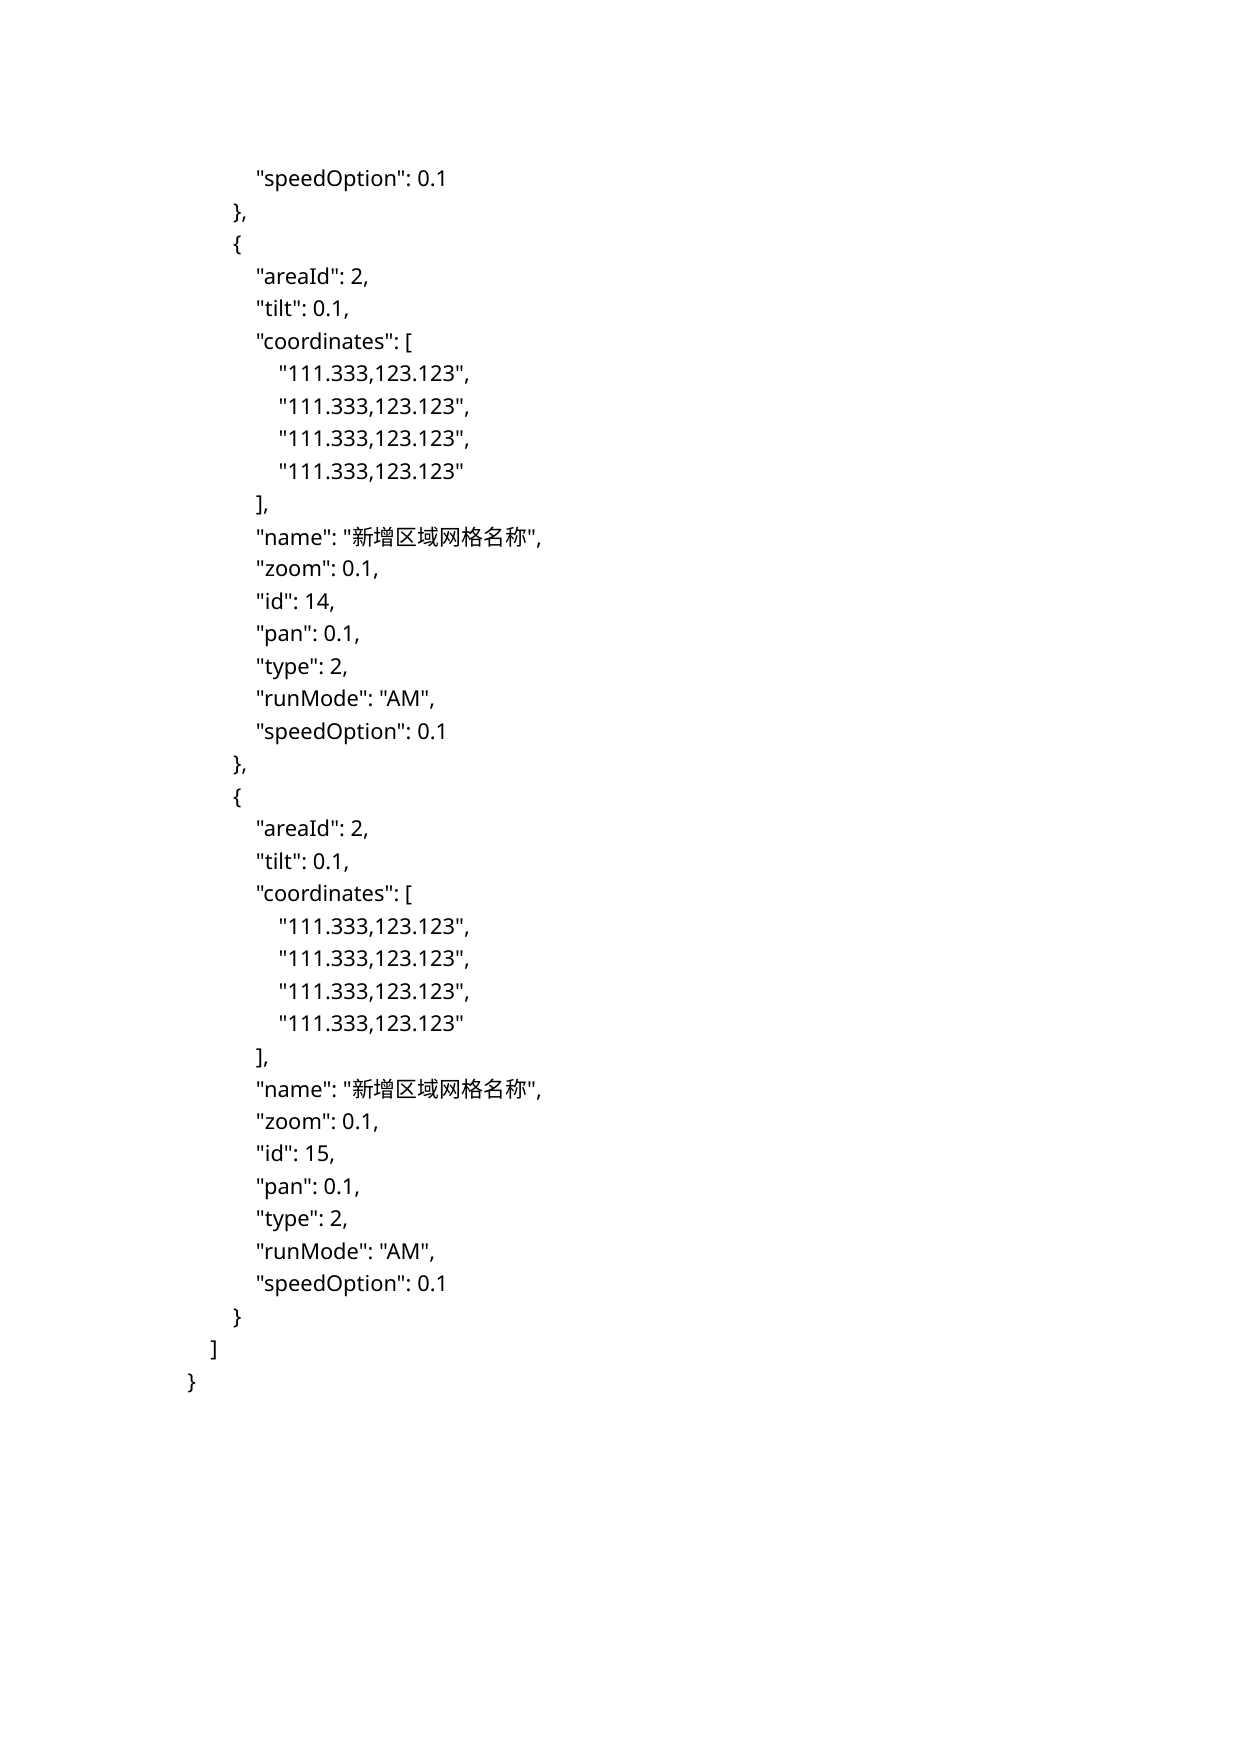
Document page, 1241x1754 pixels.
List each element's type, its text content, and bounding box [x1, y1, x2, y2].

text "111.333,123.123", [187, 909, 1053, 942]
text "id": 15, [187, 1137, 1053, 1169]
text ] [187, 1332, 1053, 1364]
text "areaId": 2, [187, 259, 1053, 292]
text "pan": 0.1, [187, 1169, 1053, 1202]
text { [187, 779, 1053, 812]
text "111.333,123.123", [187, 942, 1053, 974]
text "speedOption": 0.1 [187, 162, 1053, 194]
text "tilt": 0.1, [187, 292, 1053, 324]
text { [187, 227, 1053, 259]
text "111.333,123.123" [187, 454, 1053, 487]
text "areaId": 2, [187, 812, 1053, 844]
text "111.333,123.123", [187, 422, 1053, 454]
text "coordinates": [ [187, 877, 1053, 909]
text "name": "新增区域网格名称", [187, 519, 1053, 552]
text "111.333,123.123" [187, 1007, 1053, 1039]
text "runMode": "AM", [187, 1234, 1053, 1267]
text } [187, 1364, 1053, 1397]
text "tilt": 0.1, [187, 844, 1053, 877]
text "111.333,123.123", [187, 357, 1053, 389]
text } [187, 1299, 1053, 1332]
text }, [187, 194, 1053, 227]
text ], [187, 1039, 1053, 1072]
text "type": 2, [187, 649, 1053, 682]
text "coordinates": [ [187, 324, 1053, 357]
text "id": 14, [187, 584, 1053, 617]
text "type": 2, [187, 1202, 1053, 1234]
text "zoom": 0.1, [187, 1104, 1053, 1137]
text "name": "新增区域网格名称", [187, 1072, 1053, 1104]
text "111.333,123.123", [187, 974, 1053, 1007]
text }, [187, 747, 1053, 779]
text "111.333,123.123", [187, 389, 1053, 422]
text "pan": 0.1, [187, 617, 1053, 649]
text ], [187, 487, 1053, 519]
text "speedOption": 0.1 [187, 714, 1053, 747]
text "zoom": 0.1, [187, 552, 1053, 584]
text "runMode": "AM", [187, 682, 1053, 714]
text "speedOption": 0.1 [187, 1267, 1053, 1299]
